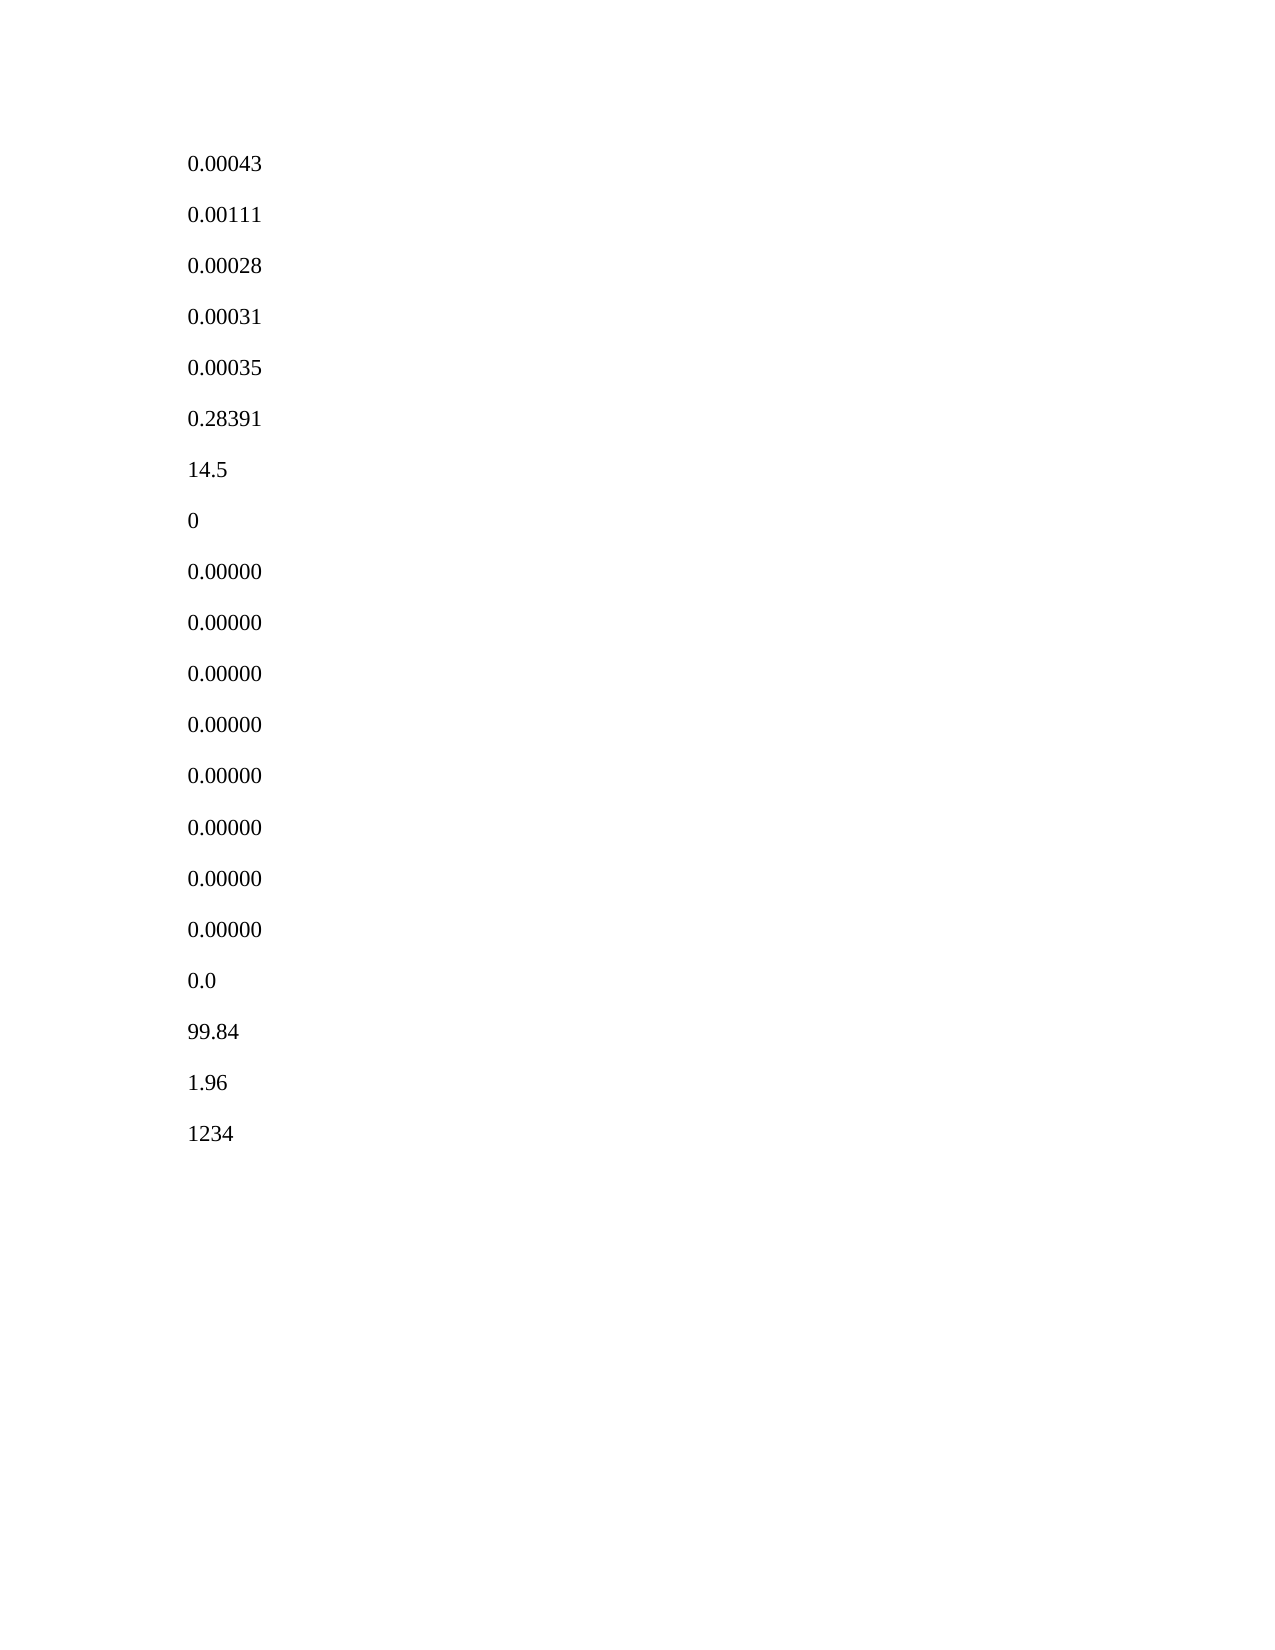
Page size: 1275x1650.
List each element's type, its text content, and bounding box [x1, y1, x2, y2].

table_cell 0.00043 [176, 150, 1076, 201]
table_cell 1234 [176, 1120, 1076, 1171]
table_cell 0.00111 [176, 201, 1076, 252]
table_cell 0.00000 [176, 609, 1076, 660]
table_cell 14.5 [176, 456, 1076, 507]
table_cell 99.84 [176, 1018, 1076, 1069]
table_cell 0.00035 [176, 354, 1076, 405]
table_cell 0.00000 [176, 763, 1076, 813]
table_cell 0.28391 [176, 405, 1076, 456]
table_cell 0.00000 [176, 916, 1076, 967]
table_cell 0.00031 [176, 303, 1076, 354]
table_cell 0 [176, 507, 1076, 558]
table_cell 0.00000 [176, 711, 1076, 762]
table_cell 0.00000 [176, 660, 1076, 711]
table_cell 0.00000 [176, 814, 1076, 864]
table_cell 0.00028 [176, 252, 1076, 303]
table_cell 0.00000 [176, 865, 1076, 916]
table_cell 1.96 [176, 1069, 1076, 1120]
table_cell 0.0 [176, 967, 1076, 1018]
table_cell 0.00000 [176, 558, 1076, 609]
